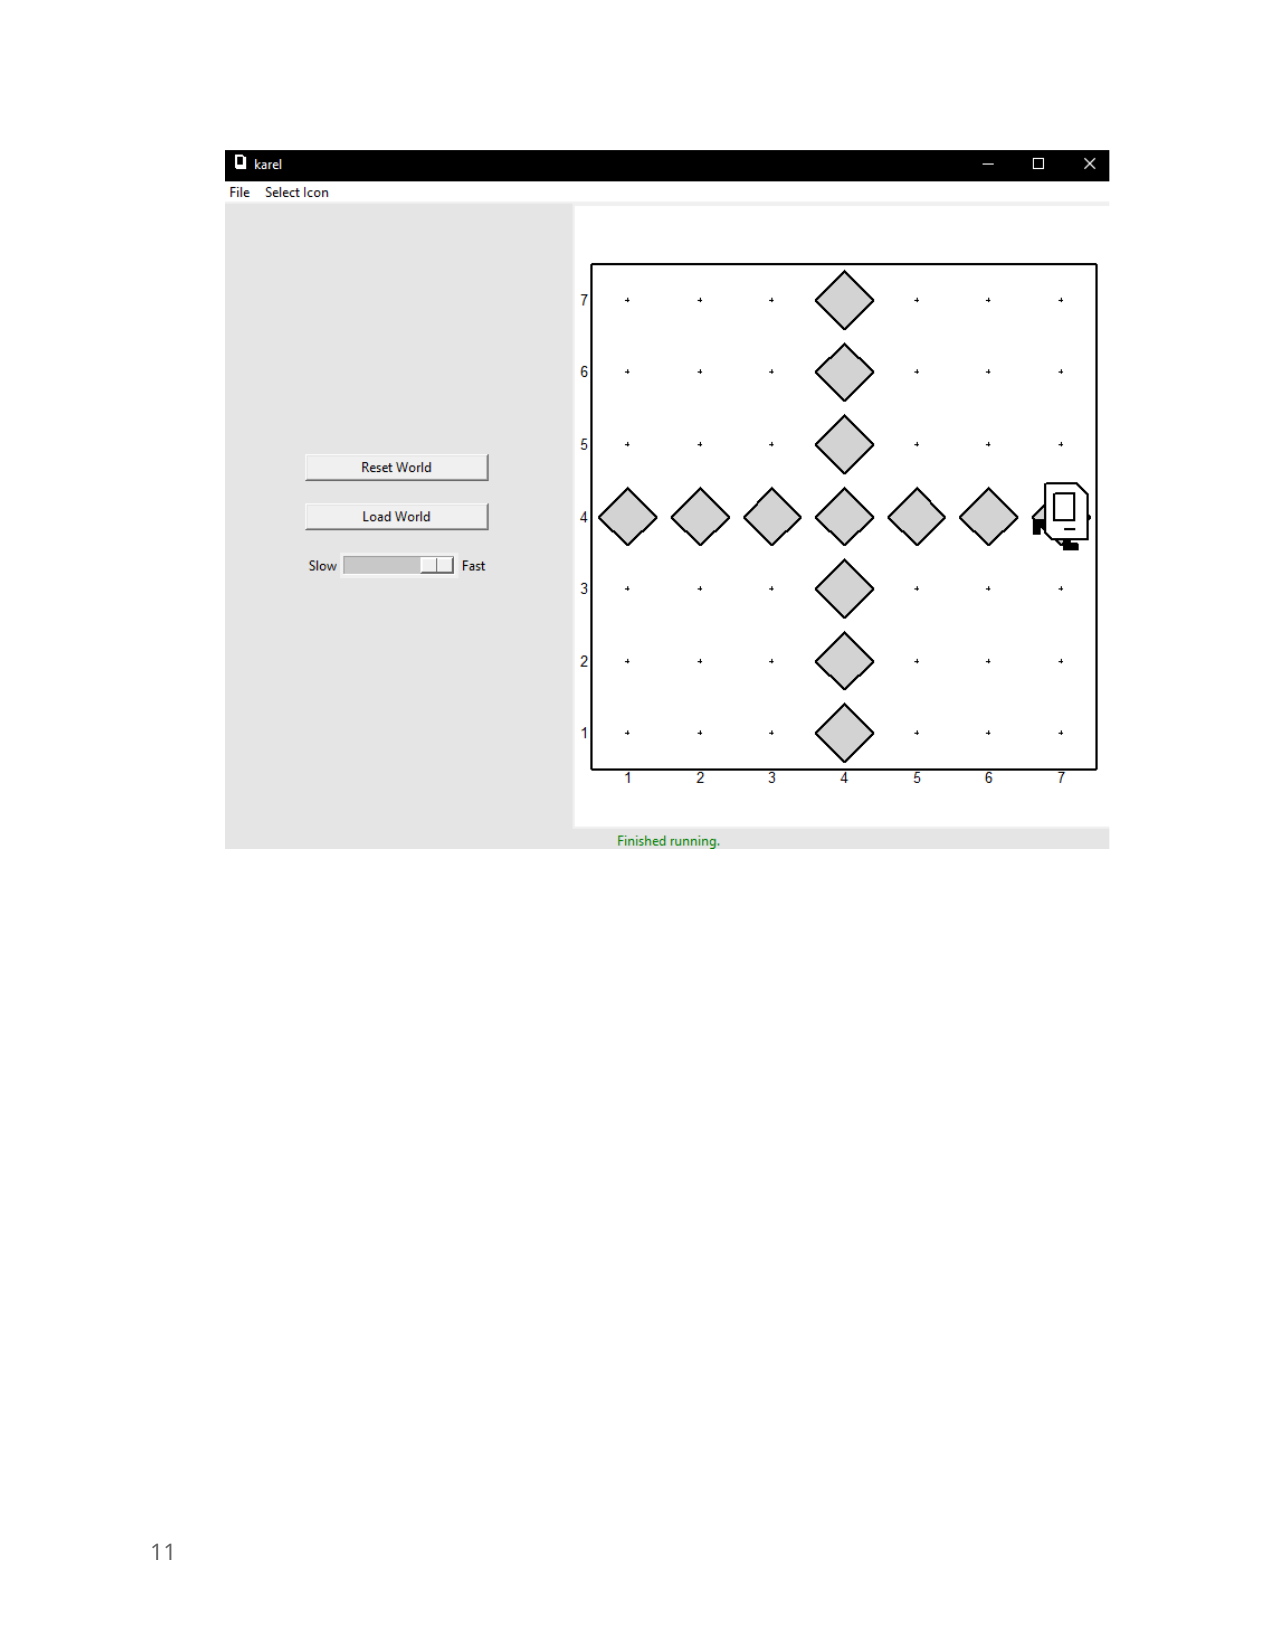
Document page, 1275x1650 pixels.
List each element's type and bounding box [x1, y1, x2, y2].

picture [225, 150, 1110, 849]
